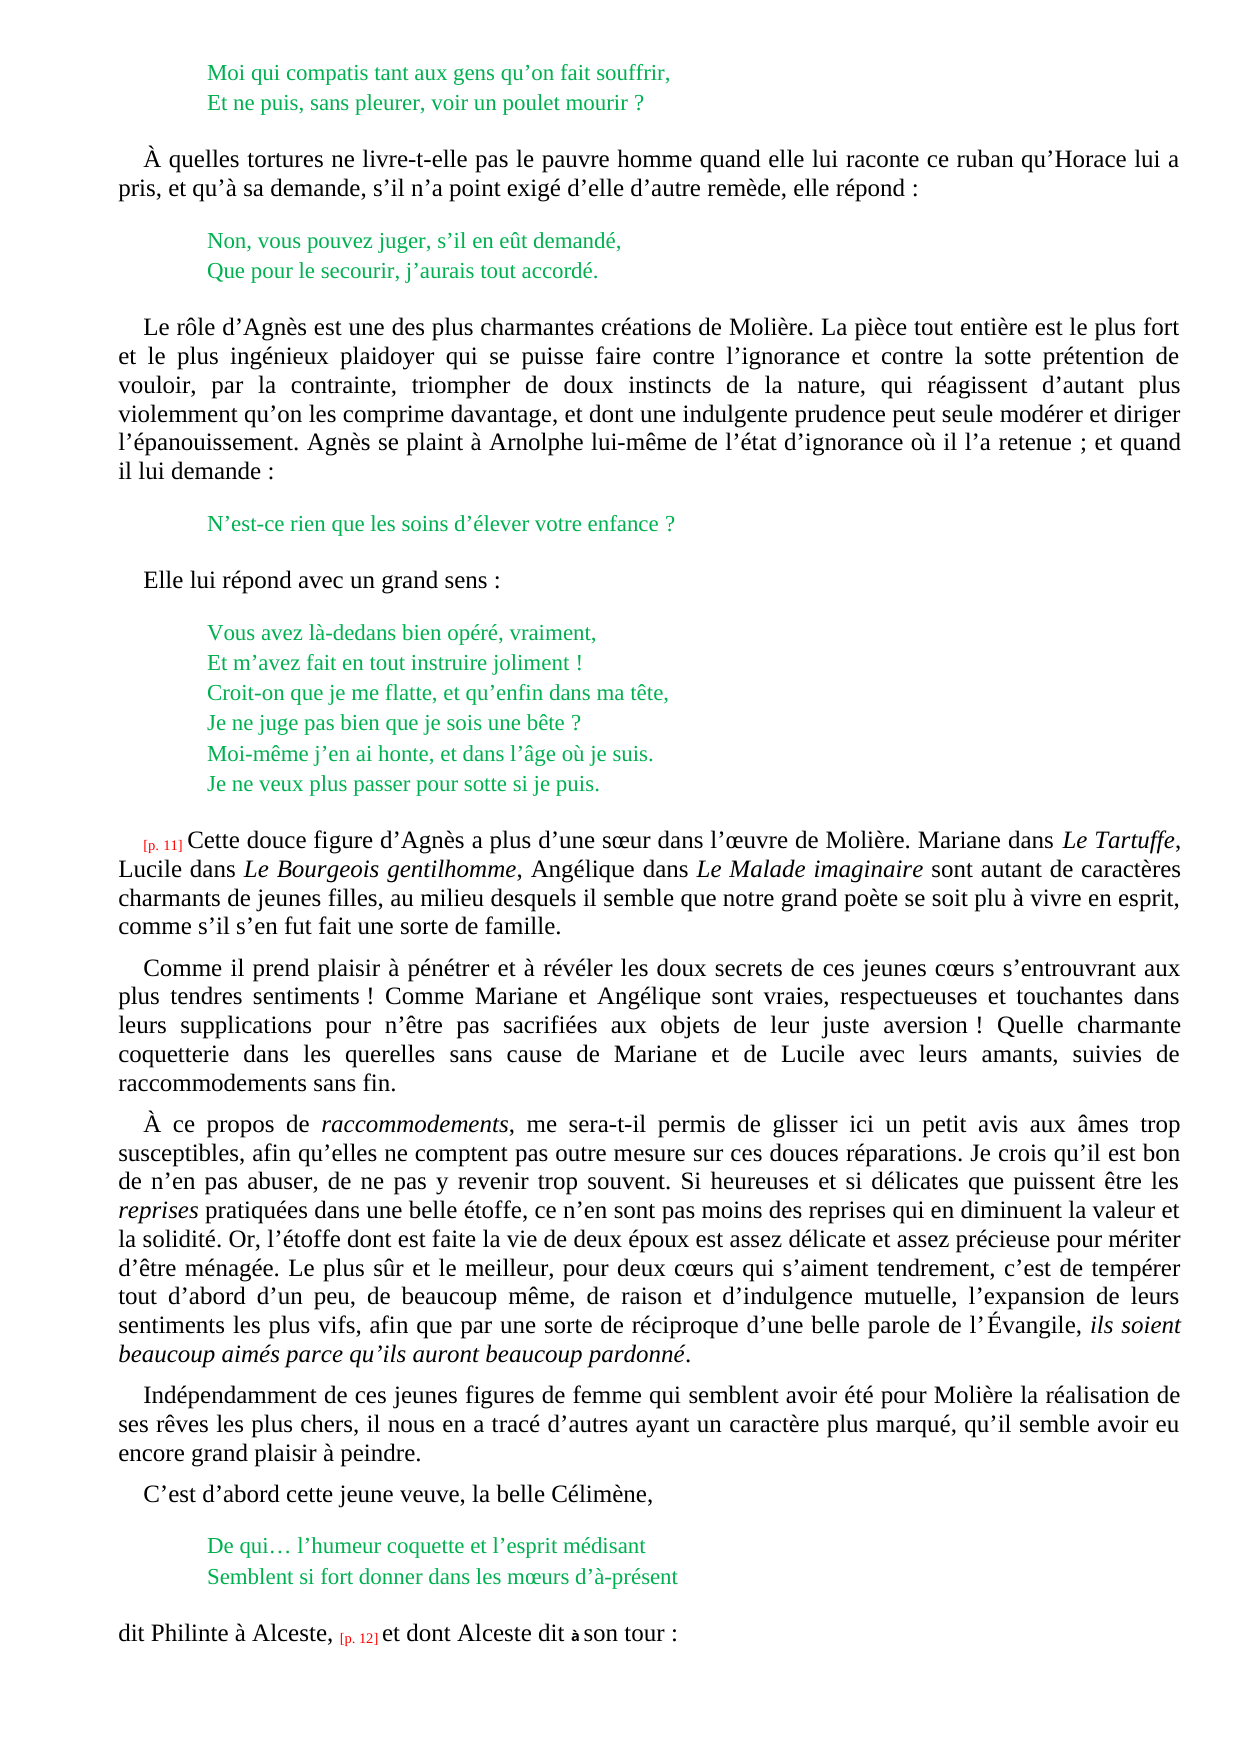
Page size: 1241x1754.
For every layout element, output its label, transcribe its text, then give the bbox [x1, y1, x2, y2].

text Le rôle d’Agnès est une des plus charmantes créations de Molière. La pièce tout entière est le plus fort et le plus ingénieux plaidoyer qui se puisse faire contre l’ignorance et contre la sotte prétention de vouloir, par la contrainte, triompher de doux instincts de la nature, qui réagissent d’autant plus violemment qu’on les comprime davantage, et dont une indulgente prudence peut seule modérer et diriger l’épanouissement. Agnès se plaint à Arnolphe lui-même de l’état d’ignorance où il l’a retenue ; et quand il lui demande : [118, 312, 1181, 485]
text Non, vous pouvez juger, s’il en eût demandé, [207, 227, 1181, 253]
text C’est d’abord cette jeune veuve, la belle Célimène, [118, 1479, 1181, 1508]
text [p. 11] Cette douce figure d’Agnès a plus d’une sœur dans l’œuvre de Molière. Mariane dans Le Tartuffe, Lucile dans Le Bourgeois gentilhomme, Angélique dans Le Malade imaginaire sont autant de caractères charmants de jeunes filles, au milieu desquels il semble que notre grand poète se soit plu à vivre en esprit, comme s’il s’en fut fait une sorte de famille. [118, 825, 1181, 940]
text Et m’avez fait en tout instruire joliment ! [207, 649, 1181, 675]
text dit Philinte à Alceste, [p. 12] et dont Alceste dit à son tour : [118, 1618, 1181, 1647]
text De qui… l’humeur coquette et l’esprit médisant [207, 1533, 1181, 1559]
text Je ne veux plus passer pour sotte si je puis. [207, 770, 1181, 796]
text Moi qui compatis tant aux gens qu’on fait souffrir, [207, 59, 1181, 85]
text Elle lui répond avec un grand sens : [118, 565, 1181, 594]
text Moi-même j’en ai honte, et dans l’âge où je suis. [207, 740, 1181, 766]
text Que pour le secourir, j’aurais tout accordé. [207, 257, 1181, 283]
text Et ne puis, sans pleurer, voir un poulet mourir ? [207, 89, 1181, 116]
text Semblent si fort donner dans les mœurs d’à-présent [207, 1563, 1181, 1589]
text Croit-on que je me flatte, et qu’enfin dans ma tête, [207, 679, 1181, 706]
text À quelles tortures ne livre-t-elle pas le pauvre homme quand elle lui raconte ce ruban qu’Horace lui a pris, et qu’à sa demande, s’il n’a point exigé d’elle d’autre remède, elle répond : [118, 144, 1181, 202]
text Indépendamment de ces jeunes figures de femme qui semblent avoir été pour Molière la réalisation de ses rêves les plus chers, il nous en a tracé d’autres ayant un caractère plus marqué, qu’il semble avoir eu encore grand plaisir à peindre. [118, 1380, 1181, 1466]
text Vous avez là-dedans bien opéré, vraiment, [207, 619, 1181, 645]
text Comme il prend plaisir à pénétrer et à révéler les doux secrets de ces jeunes cœurs s’entrouvrant aux plus tendres sentiments ! Comme Mariane et Angélique sont vraies, respectueuses et touchantes dans leurs supplications pour n’être pas sacrifiées aux objets de leur juste aversion ! Quelle charmante coquetterie dans les querelles sans cause de Mariane et de Lucile avec leurs amants, suivies de raccommodements sans fin. [118, 953, 1181, 1096]
text N’est-ce rien que les soins d’élever votre enfance ? [207, 510, 1181, 536]
text Je ne juge pas bien que je sois une bête ? [207, 709, 1181, 736]
text À ce propos de raccommodements, me sera-t-il permis de glisser ici un petit avis aux âmes trop susceptibles, afin qu’elles ne comptent pas outre mesure sur ces douces réparations. Je crois qu’il est bon de n’en pas abuser, de ne pas y revenir trop souvent. Si heureuses et si délicates que puissent être les reprises pratiquées dans une belle étoffe, ce n’en sont pas moins des reprises qui en diminuent la valeur et la solidité. Or, l’étoffe dont est faite la vie de deux époux est assez délicate et assez précieuse pour mériter d’être ménagée. Le plus sûr et le meilleur, pour deux cœurs qui s’aiment tendrement, c’est de tempérer tout d’abord d’un peu, de beaucoup même, de raison et d’indulgence mutuelle, l’expansion de leurs sentiments les plus vifs, afin que par une sorte de réciproque d’une belle parole de l’Évangile, ils soient beaucoup aimés parce qu’ils auront beaucoup pardonné. [118, 1109, 1181, 1368]
